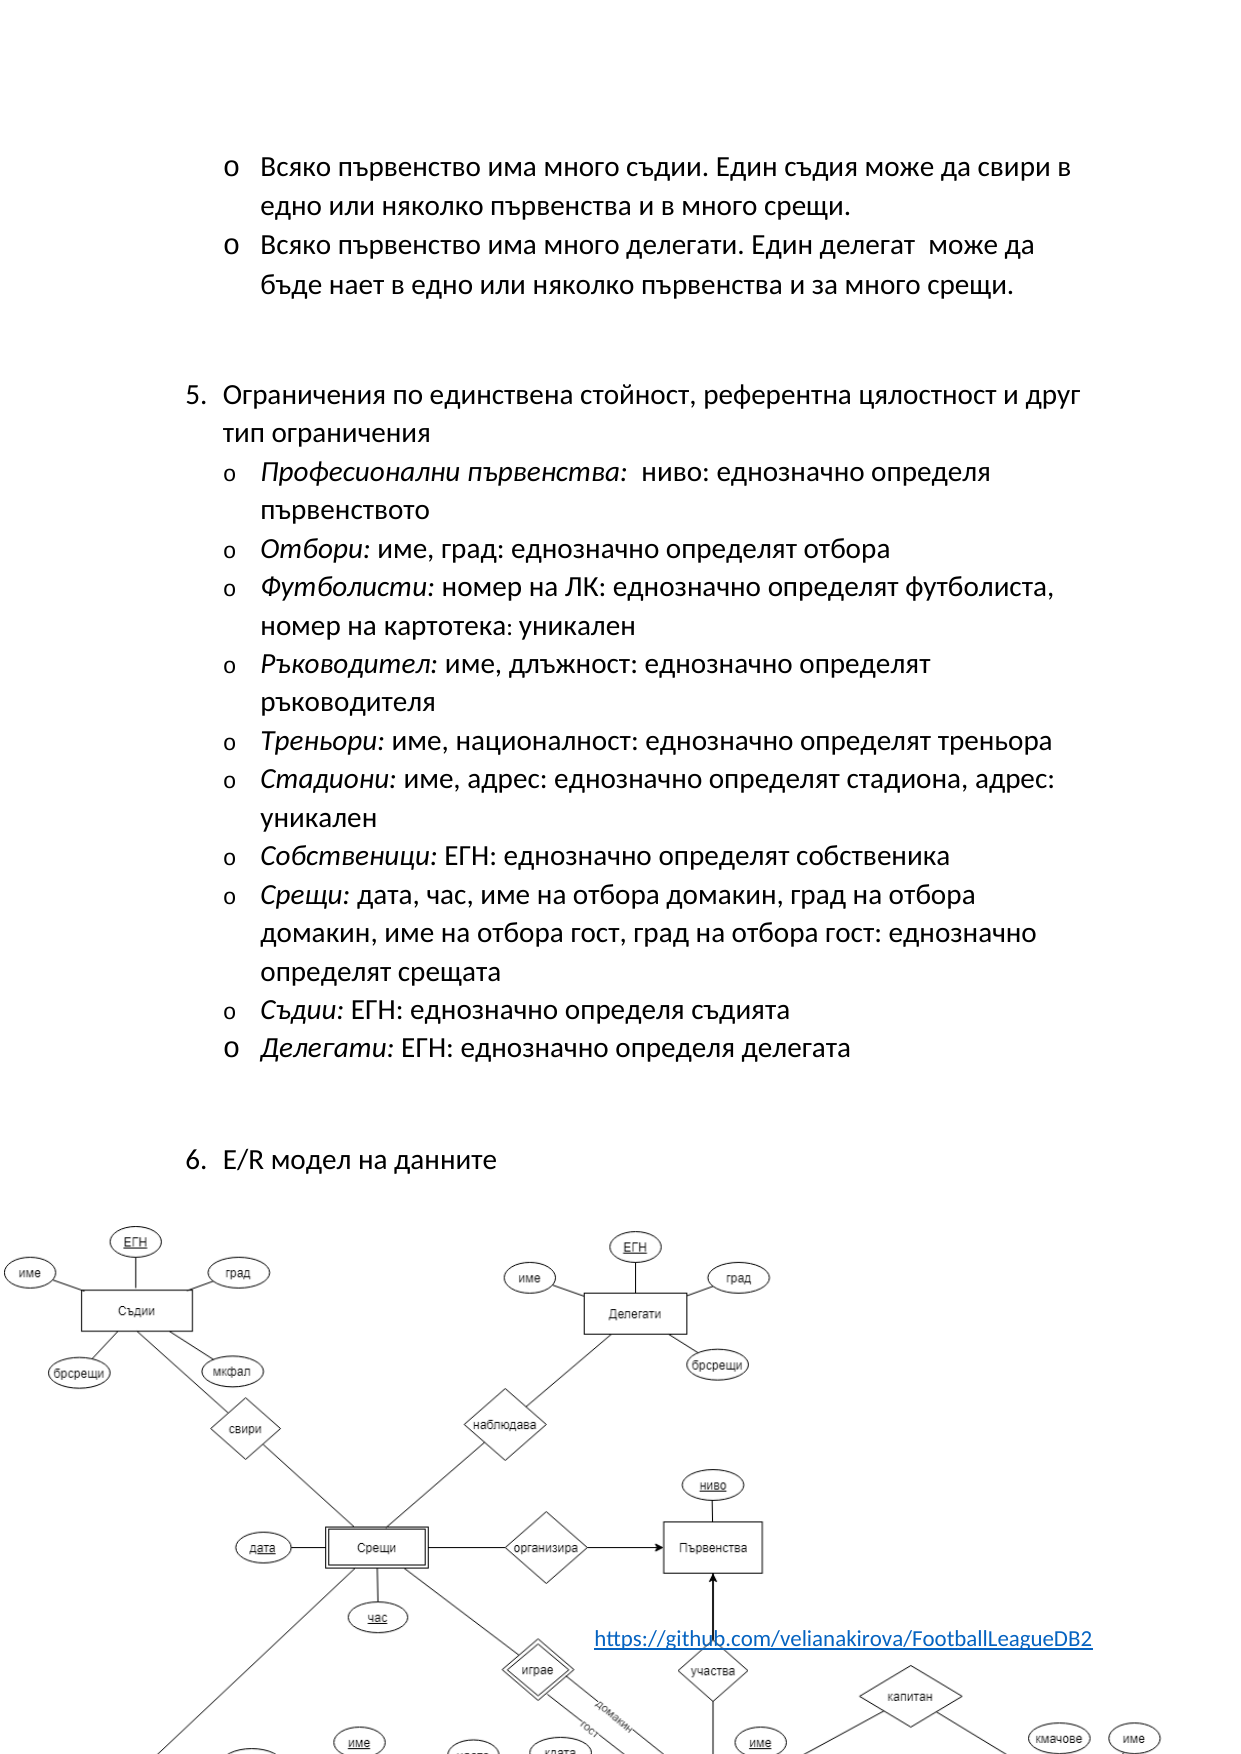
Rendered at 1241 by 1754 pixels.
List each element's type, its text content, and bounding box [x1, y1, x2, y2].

list Професионални първенства: ниво: еднозначно определя първенството [223, 453, 1093, 527]
list Треньори: име, националност: еднозначно определят треньора [223, 722, 1093, 758]
list Ръководител: име, длъжност: еднозначно определят ръководителя [223, 645, 1093, 719]
list E/R модел на данните [185, 1141, 1093, 1177]
list Футболисти: номер на ЛК: еднозначно определят футболиста, номер на картотека: уникален [223, 568, 1093, 642]
picture [4, 1226, 1223, 1754]
list Всяко първенство има много съдии. Един съдия може да свири в едно или няколко първенства и в много срещи. [223, 148, 1093, 223]
list Всяко първенство има много делегати. Един делегат може да бъде нает в едно или няколко първенства и за много срещи. [223, 226, 1093, 301]
list Стадиони: име, адрес: еднозначно определят стадиона, адрес: уникален [223, 760, 1093, 834]
list Срещи: дата, час, име на отбора домакин, град на отбора домакин, име на отбора гост, град на отбора гост: еднозначно определят срещата [223, 876, 1093, 988]
list Делегати: ЕГН: еднозначно определя делегата [223, 1029, 1093, 1067]
list Съдии: ЕГН: еднозначно определя съдията [223, 991, 1093, 1027]
list Ограничения по единствена стойност, референтна цялостност и друг тип ограничения [185, 376, 1093, 450]
list Отбори: име, град: еднозначно определят отбора [223, 530, 1093, 565]
list Собственици: ЕГН: еднозначно определят собственика [223, 837, 1093, 873]
